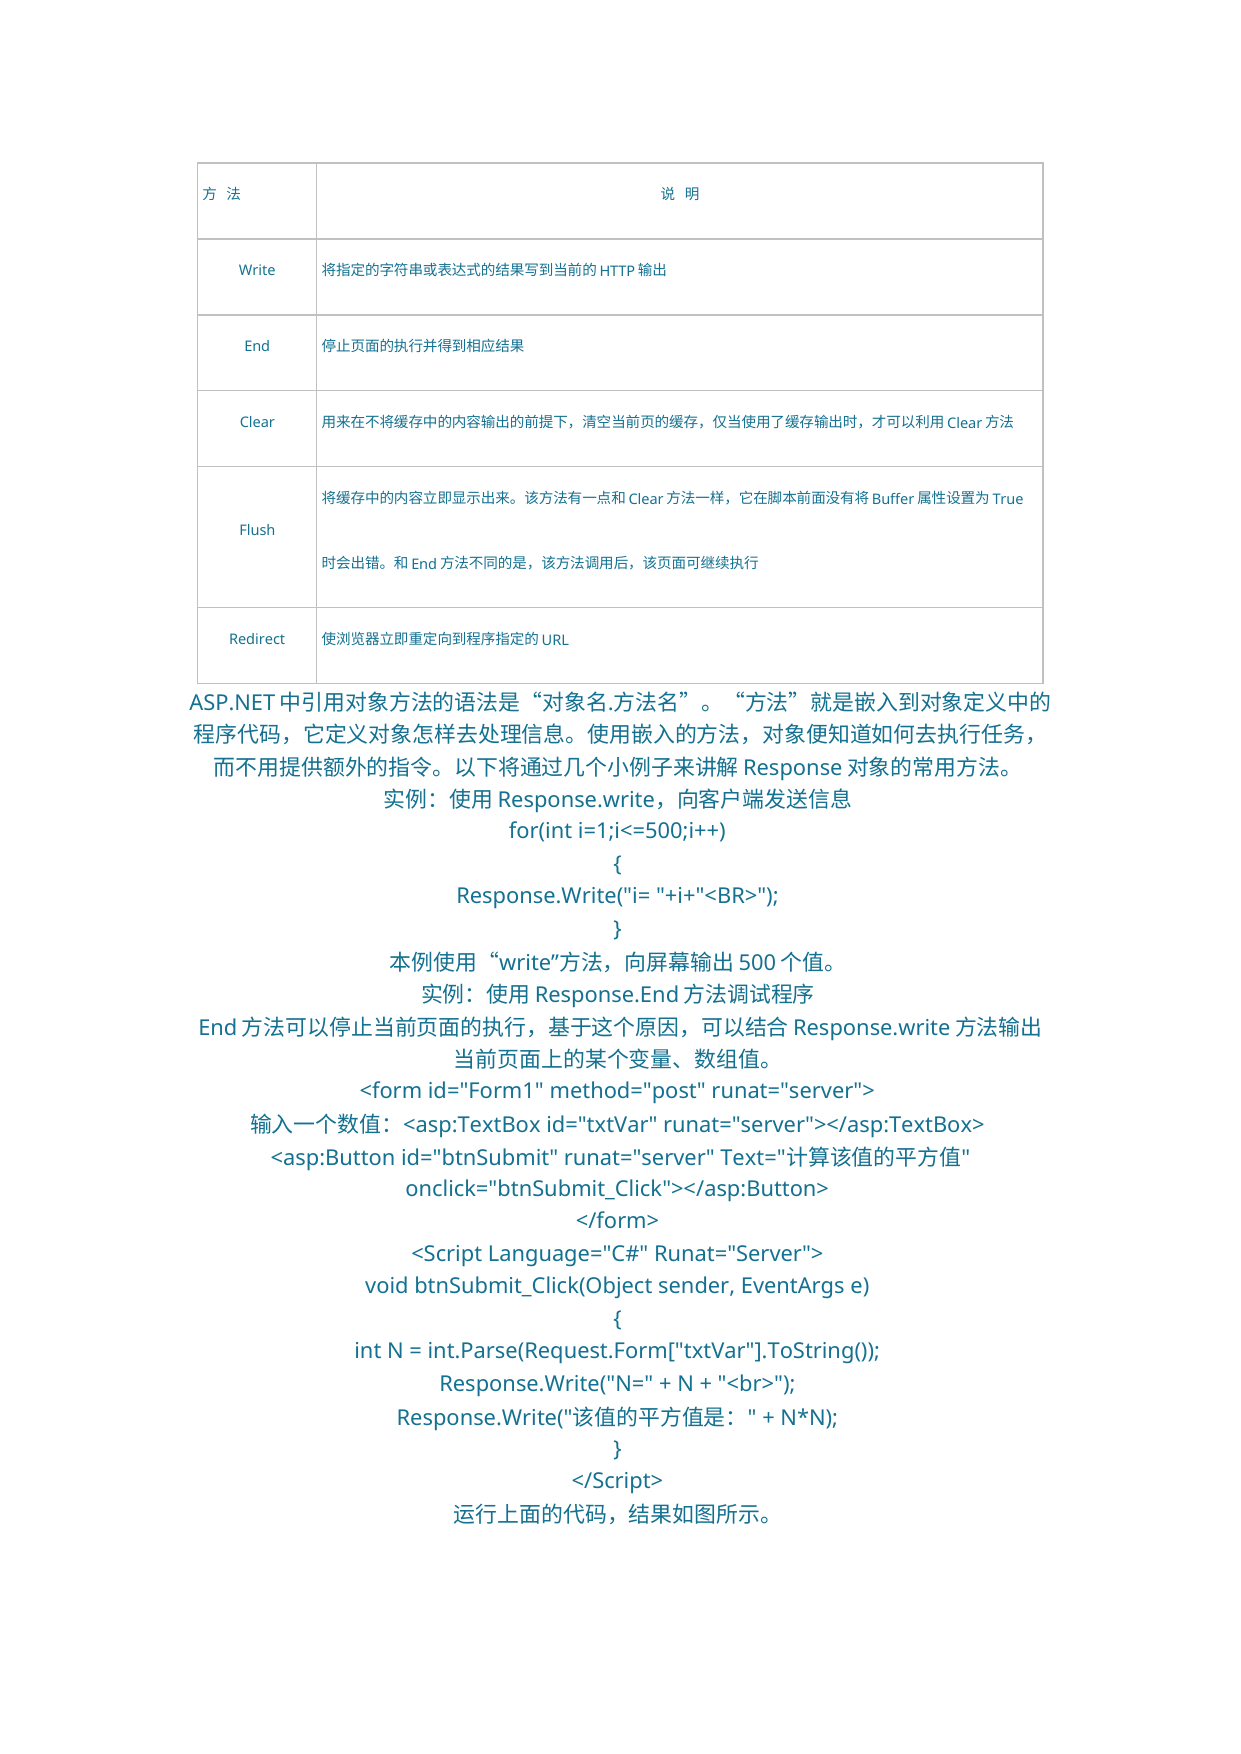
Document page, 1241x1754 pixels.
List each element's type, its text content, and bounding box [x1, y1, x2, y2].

table_cell 停止页面的执行并得到相应结果 [317, 316, 1042, 390]
table_cell Redirect [198, 608, 316, 683]
table_header 说 明 [317, 164, 1042, 238]
table_cell 将指定的字符串或表达式的结果写到当前的HTTP输出 [317, 240, 1042, 314]
table_header 方 法 [198, 164, 316, 238]
table_cell Flush [198, 467, 316, 607]
table_cell End [198, 316, 316, 390]
table_cell Write [198, 240, 316, 314]
text ASP.NET中引用对象方法的语法是“对象名.方法名”。“方法”就是嵌入到对象定义中的程序代码，它定义对象怎样去处理信息。使用嵌入的方法，对象便知道如何去执行任务，而不用提供额外的指令。以下将通过几个小例子来讲解Response对象的常用方法。 实例：使用Response.write，向客户端发送信息 for(int i=1;i<=500;i++) { Response.Write("i= "+i+"<BR>"); } 本例使用“write”方法，向屏幕输出500个值。 实例：使用Response.End方法调试程序 End方法可以停止当前页面的执行，基于这个原因，可以结合Response.write方法输出当前页面上的某个变量、数组值。 <form id="Form1" method="post" runat="server"> 输入一个数值：<asp:TextBox id="txtVar" runat="server"></asp:TextBox> <asp:Button id="btnSubmit" runat="server" Text="计算该值的平方值" onclick="btnSubmit_Click"></asp:Button> </form> <Script Language="C#" Runat="Server"> void btnSubmit_Click(Object sender, EventArgs e) { int N = int.Parse(Request.Form["txtVar"].ToString()); Response.Write("N=" + N + "<br>"); Response.Write("该值的平方值是：" + N*N); } </Script> 运行上面的代码，结果如图所示。 [187, 684, 1053, 1529]
table_cell 用来在不将缓存中的内容输出的前提下，清空当前页的缓存，仅当使用了缓存输出时，才可以利用Clear方法 [317, 391, 1042, 466]
table_cell 使浏览器立即重定向到程序指定的URL [317, 608, 1042, 683]
table_cell 将缓存中的内容立即显示出来。该方法有一点和Clear方法一样，它在脚本前面没有将Buffer属性设置为True时会出错。和End方法不同的是，该方法调用后，该页面可继续执行 [317, 467, 1042, 607]
table_cell Clear [198, 391, 316, 466]
